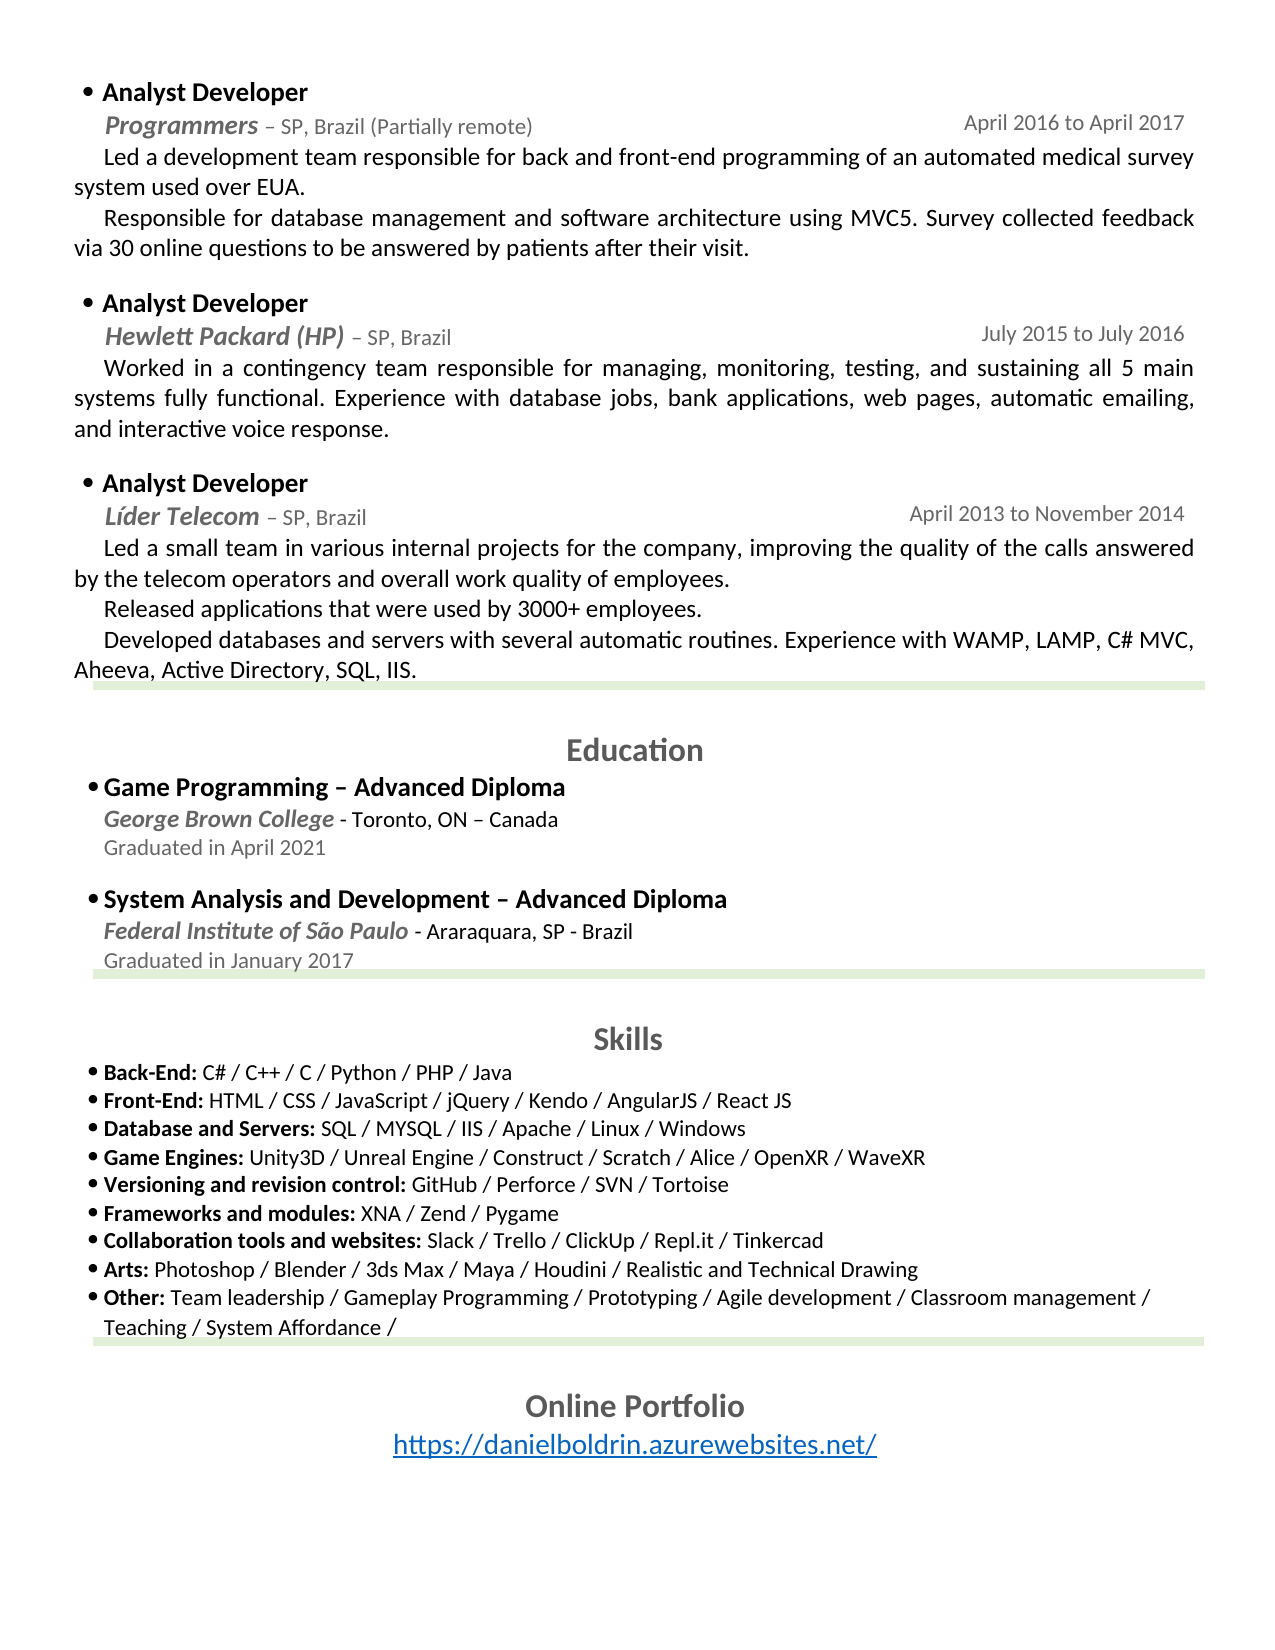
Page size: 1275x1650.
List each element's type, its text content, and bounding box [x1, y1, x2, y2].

list Database and Servers: SQL / MYSQL / IIS / Apache / Linux / Windows [89, 1114, 1188, 1143]
text Developed databases and servers with several automatic routines. Experience with WAMP, LAMP, C# MVC, Aheeva, Active Directory, SQL, IIS. [74, 624, 1196, 685]
table_header July 2015 to July 2016 [558, 319, 1196, 352]
subtitle Analyst Developer [83, 286, 1196, 319]
text Worked in a contingency team responsible for managing, monitoring, testing, and sustaining all 5 main systems fully functional. Experience with database jobs, bank applications, web pages, automatic emailing, and interactive voice response. [74, 352, 1196, 444]
subtitle Analyst Developer [83, 75, 1196, 108]
text Led a small team in various internal projects for the company, improving the quality of the calls answered by the telecom operators and overall work quality of employees. [74, 533, 1196, 594]
text Graduated in January 2017 [103, 946, 1196, 974]
list Back-End: C# / C++ / C / Python / PHP / Java [89, 1058, 1188, 1087]
list Front-End: HTML / CSS / JavaScript / jQuery / Kendo / AngularJS / React JS [89, 1087, 1188, 1114]
list Frameworks and modules: XNA / Zend / Pygame [89, 1199, 1188, 1227]
list Arts: Photoshop / Blender / 3ds Max / Maya / Houdini / Realistic and Technical Drawing [89, 1255, 1188, 1283]
subtitle Analyst Developer [83, 467, 1196, 499]
subtitle Online Portfolio [74, 1385, 1196, 1426]
list Collaboration tools and websites: Slack / Trello / ClickUp / Repl.it / Tinkercad [89, 1227, 1188, 1255]
table_header April 2016 to April 2017 [558, 108, 1196, 141]
table_header Programmers – SP, Brazil (Partially remote) [64, 108, 558, 141]
text Graduated in April 2021 [103, 833, 1196, 861]
subtitle Education [74, 729, 1196, 770]
list Game Engines: Unity3D / Unreal Engine / Construct / Scratch / Alice / OpenXR / WaveXR [89, 1143, 1188, 1171]
list Versioning and revision control: GitHub / Perforce / SVN / Tortoise [89, 1171, 1188, 1199]
text Federal Institute of São Paulo - Araraquara, SP - Brazil [103, 915, 1196, 946]
text George Brown College - Toronto, ON – Canada [103, 803, 1196, 833]
table_header April 2013 to November 2014 [558, 500, 1196, 533]
table_header Hewlett Packard (HP) – SP, Brazil [64, 319, 558, 352]
text Released applications that were used by 3000+ employees. [74, 594, 1196, 624]
text Led a development team responsible for back and front-end programming of an automated medical survey system used over EUA. [74, 141, 1196, 202]
subtitle Game Programming – Advanced Diploma [89, 770, 1196, 803]
list Other: Team leadership / Gameplay Programming / Prototyping / Agile development / Classroom management / Teaching / System Affordance / [89, 1283, 1188, 1341]
text https://danielboldrin.azurewebsites.net/ [74, 1426, 1196, 1462]
table_header Líder Telecom – SP, Brazil [64, 500, 558, 533]
subtitle Skills [60, 1018, 1196, 1058]
subtitle System Analysis and Development – Advanced Diploma [89, 882, 1196, 915]
